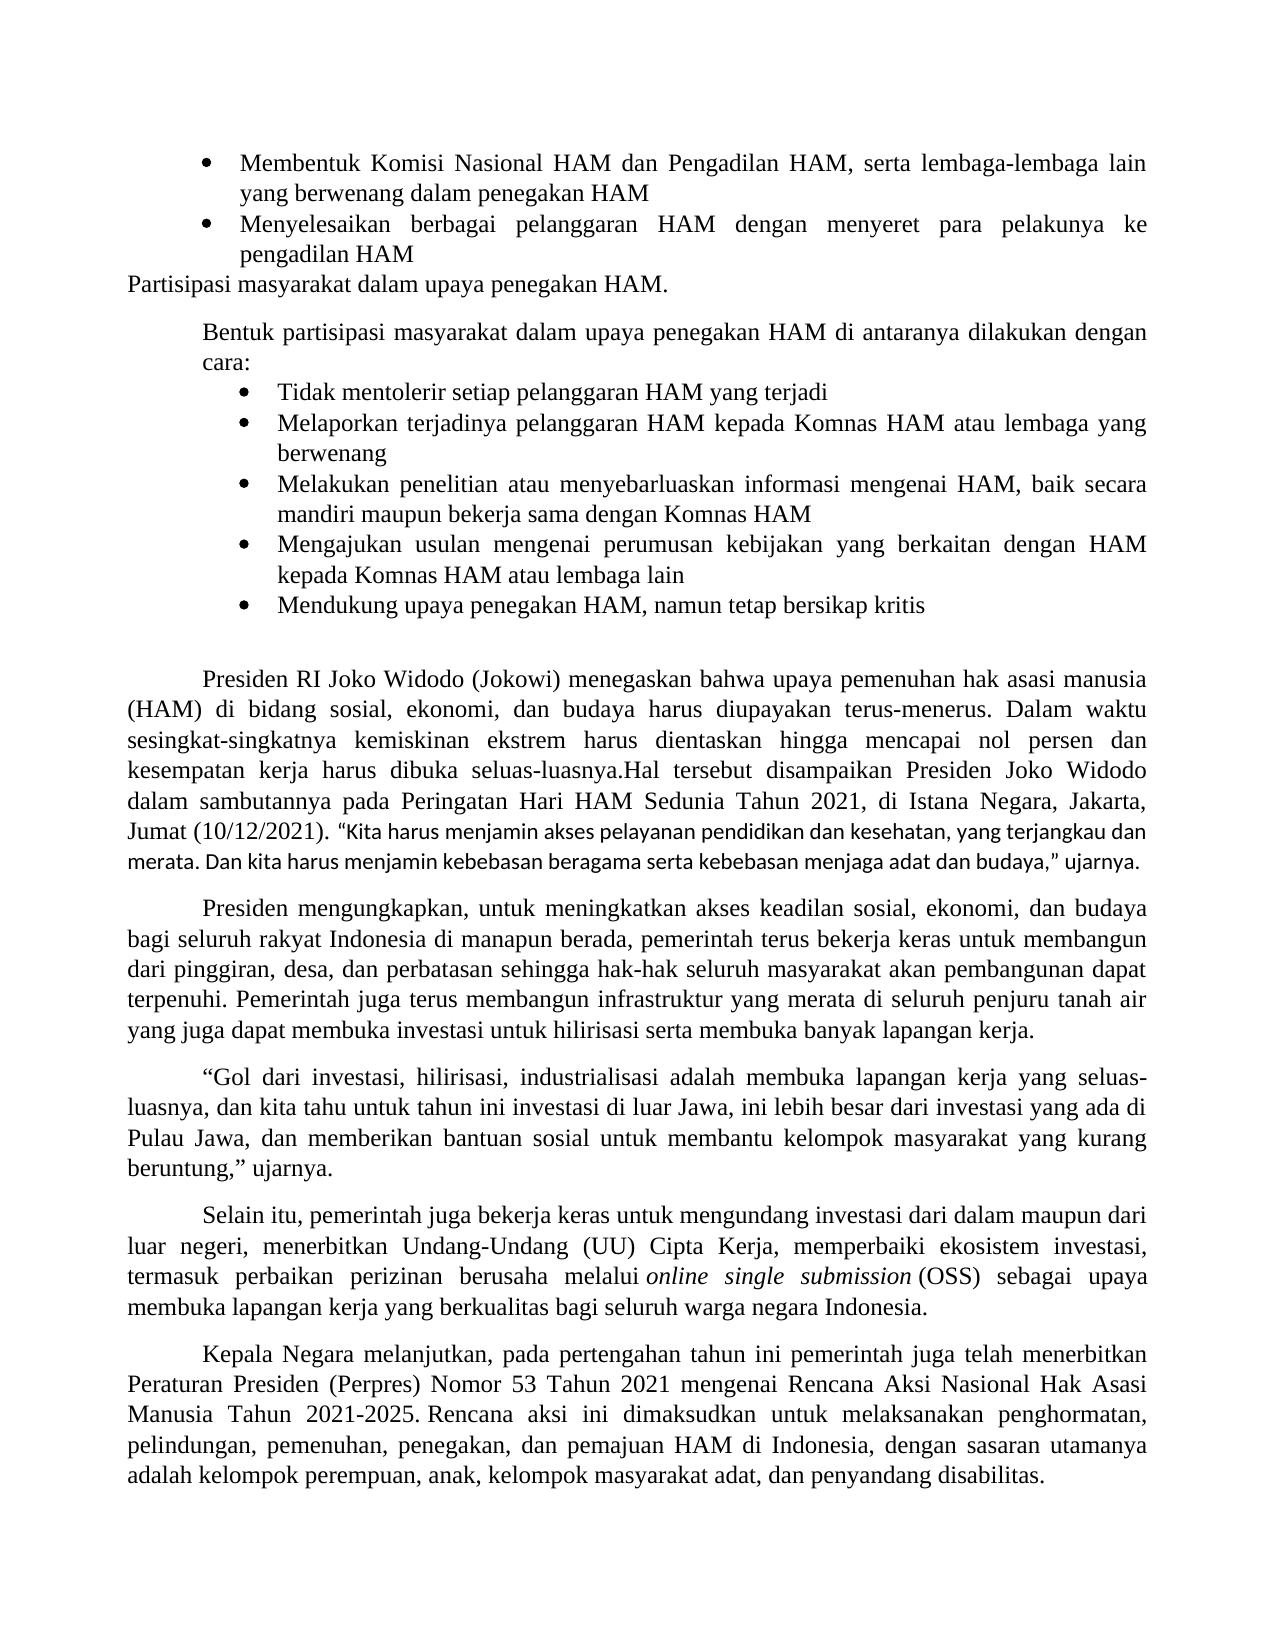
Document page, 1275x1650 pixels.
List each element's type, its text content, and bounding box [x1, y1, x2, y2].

text Partisipasi masyarakat dalam upaya penegakan HAM. [127, 269, 1148, 298]
list Menyelesaikan berbagai pelanggaran HAM dengan menyeret para pelakunya ke pengadilan HAM [202, 209, 1148, 268]
list Mengajukan usulan mengenai perumusan kebijakan yang berkaitan dengan HAM kepada Komnas HAM atau lembaga lain [239, 529, 1148, 589]
list Melaporkan terjadinya pelanggaran HAM kepada Komnas HAM atau lembaga yang berwenang [239, 408, 1148, 467]
text Kepala Negara melanjutkan, pada pertengahan tahun ini pemerintah juga telah menerbitkan Peraturan Presiden (Perpres) Nomor 53 Tahun 2021 mengenai Rencana Aksi Nasional Hak Asasi Manusia Tahun 2021-2025. Rencana aksi ini dimaksudkan untuk melaksanakan penghormatan, pelindungan, pemenuhan, penegakan, dan pemajuan HAM di Indonesia, dengan sasaran utamanya adalah kelompok perempuan, anak, kelompok masyarakat adat, dan penyandang disabilitas. [127, 1339, 1148, 1489]
list Melakukan penelitian atau menyebarluaskan informasi mengenai HAM, baik secara mandiri maupun bekerja sama dengan Komnas HAM [239, 469, 1148, 528]
list Mendukung upaya penegakan HAM, namun tetap bersikap kritis [239, 590, 1148, 619]
text Selain itu, pemerintah juga bekerja keras untuk mengundang investasi dari dalam maupun dari luar negeri, menerbitkan Undang-Undang (UU) Cipta Kerja, memperbaiki ekosistem investasi, termasuk perbaikan perizinan berusaha melalui online single submission (OSS) sebagai upaya membuka lapangan kerja yang berkualitas bagi seluruh warga negara Indonesia. [127, 1200, 1148, 1320]
text Presiden RI Joko Widodo (Jokowi) menegaskan bahwa upaya pemenuhan hak asasi manusia (HAM) di bidang sosial, ekonomi, dan budaya harus diupayakan terus-menerus. Dalam waktu sesingkat-singkatnya kemiskinan ekstrem harus dientaskan hingga mencapai nol persen dan kesempatan kerja harus dibuka seluas-luasnya.Hal tersebut disampaikan Presiden Joko Widodo dalam sambutannya pada Peringatan Hari HAM Sedunia Tahun 2021, di Istana Negara, Jakarta, Jumat (10/12/2021). “Kita harus menjamin akses pelayanan pendidikan dan kesehatan, yang terjangkau dan merata. Dan kita harus menjamin kebebasan beragama serta kebebasan menjaga adat dan budaya,” ujarnya. [127, 664, 1148, 875]
list Membentuk Komisi Nasional HAM dan Pengadilan HAM, serta lembaga-lembaga lain yang berwenang dalam penegakan HAM [202, 148, 1148, 207]
list Bentuk partisipasi masyarakat dalam upaya penegakan HAM di antaranya dilakukan dengan cara: [202, 317, 1148, 376]
text Presiden mengungkapkan, untuk meningkatkan akses keadilan sosial, ekonomi, dan budaya bagi seluruh rakyat Indonesia di manapun berada, pemerintah terus bekerja keras untuk membangun dari pinggiran, desa, dan perbatasan sehingga hak-hak seluruh masyarakat akan pembangunan dapat terpenuhi. Pemerintah juga terus membangun infrastruktur yang merata di seluruh penjuru tanah air yang juga dapat membuka investasi untuk hilirisasi serta membuka banyak lapangan kerja. [127, 893, 1148, 1044]
text “Gol dari investasi, hilirisasi, industrialisasi adalah membuka lapangan kerja yang seluas-luasnya, dan kita tahu untuk tahun ini investasi di luar Jawa, ini lebih besar dari investasi yang ada di Pulau Jawa, dan memberikan bantuan sosial untuk membantu kelompok masyarakat yang kurang beruntung,” ujarnya. [127, 1062, 1148, 1182]
list Tidak mentolerir setiap pelanggaran HAM yang terjadi [239, 377, 1148, 406]
